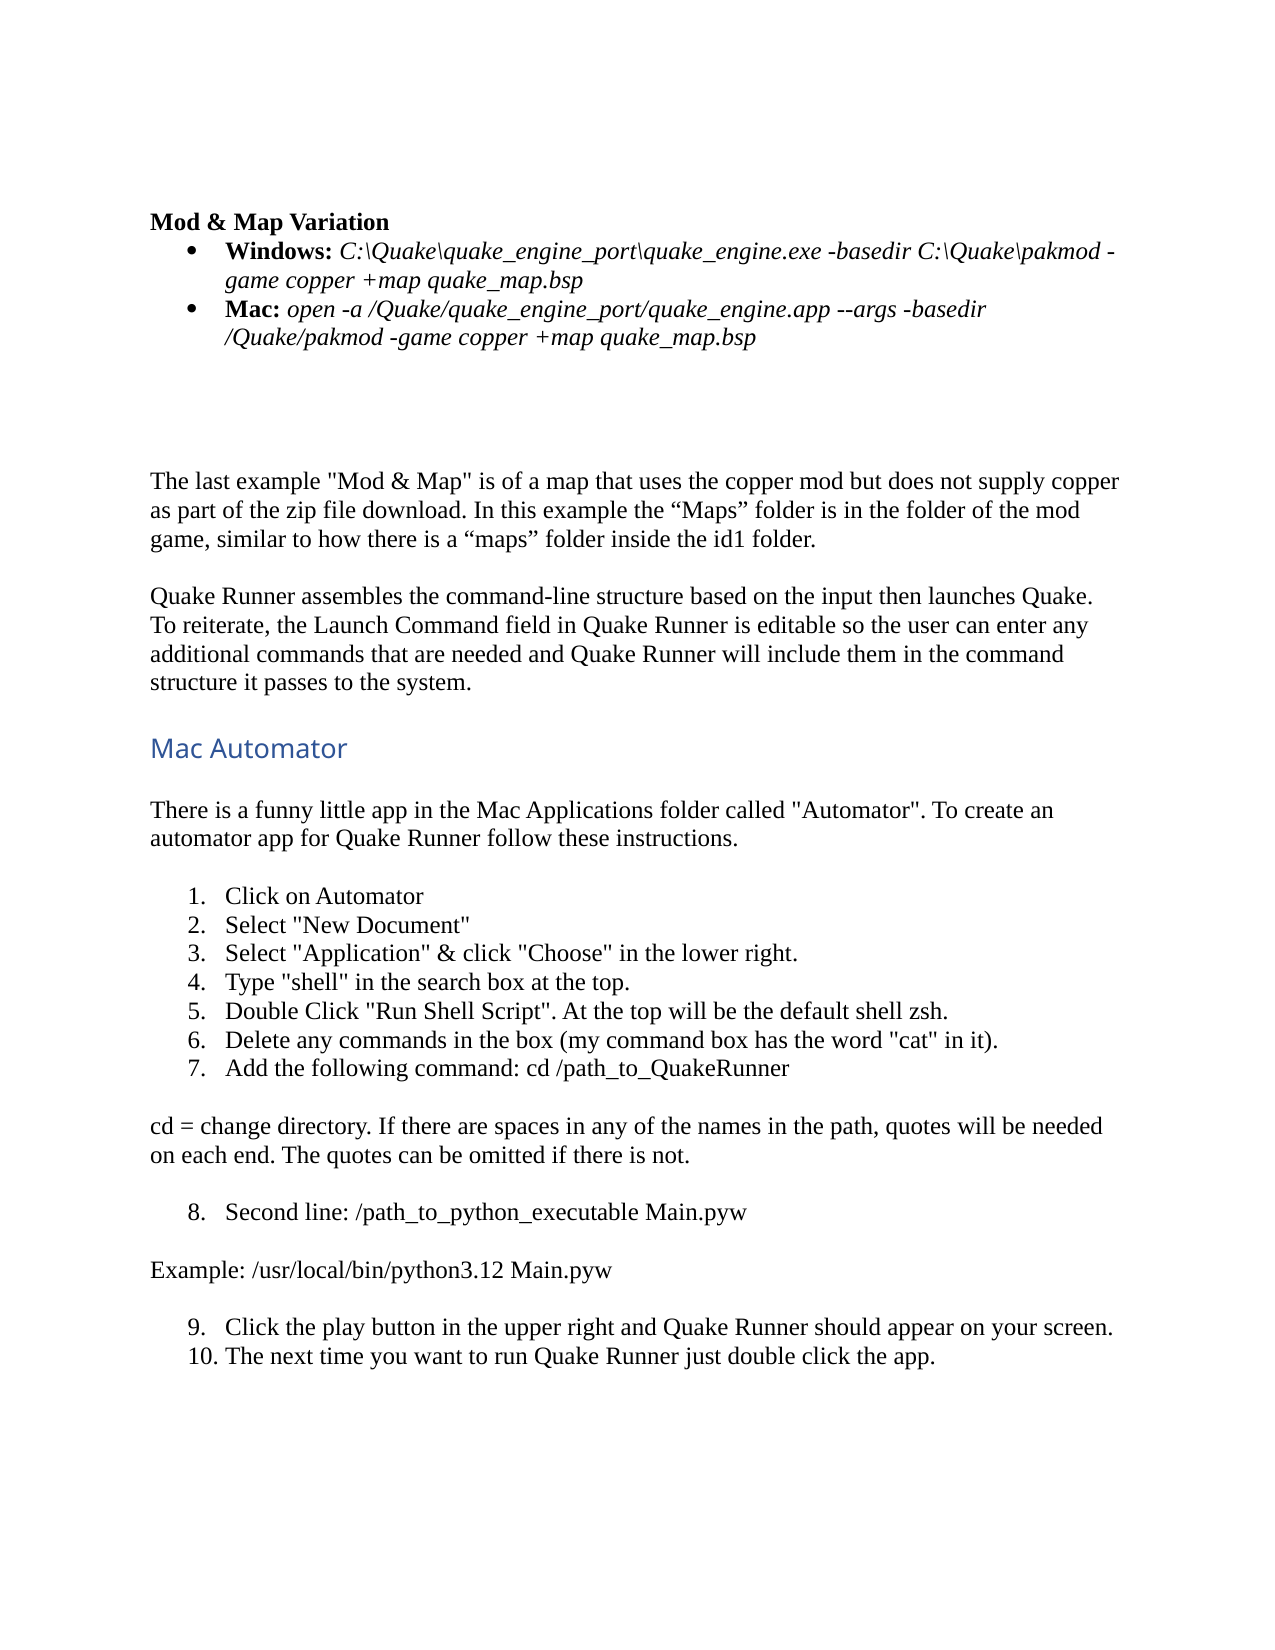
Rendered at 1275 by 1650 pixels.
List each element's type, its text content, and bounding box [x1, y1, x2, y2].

list The next time you want to run Quake Runner just double click the app. [187, 1341, 1125, 1370]
list Add the following command: cd /path_to_QuakeRunner [187, 1053, 1125, 1082]
list Click the play button in the upper right and Quake Runner should appear on your screen. [187, 1312, 1125, 1341]
text The last example "Mod & Map" is of a map that uses the copper mod but does not supply copper as part of the zip file download. In this example the “Maps” folder is in the folder of the mod game, similar to how there is a “maps” folder inside the id1 folder. [150, 466, 1125, 552]
list Windows: C:\Quake\quake_engine_port\quake_engine.exe -basedir C:\Quake\pakmod -game copper +map quake_map.bsp [187, 236, 1125, 294]
list Select "Application" & click "Choose" in the lower right. [187, 938, 1125, 967]
list Select "New Document" [187, 910, 1125, 938]
text Example: /usr/local/bin/python3.12 Main.pyw [150, 1255, 1125, 1283]
text Mod & Map Variation [150, 207, 1125, 236]
list Second line: /path_to_python_executable Main.pyw [187, 1197, 1125, 1226]
text cd = change directory. If there are spaces in any of the names in the path, quotes will be needed on each end. The quotes can be omitted if there is not. [150, 1111, 1125, 1168]
list Delete any commands in the box (my command box has the word "cat" in it). [187, 1025, 1125, 1053]
text Quake Runner assembles the command-line structure based on the input then launches Quake. To reiterate, the Launch Command field in Quake Runner is editable so the user can enter any additional commands that are needed and Quake Runner will include them in the command structure it passes to the system. [150, 581, 1125, 696]
subtitle Mac Automator [150, 729, 1125, 766]
list Mac: open -a /Quake/quake_engine_port/quake_engine.app --args -basedir /Quake/pakmod -game copper +map quake_map.bsp [187, 294, 1125, 351]
list Double Click "Run Shell Script". At the top will be the default shell zsh. [187, 996, 1125, 1025]
text There is a funny little app in the Mac Applications folder called "Automator". To create an automator app for Quake Runner follow these instructions. [150, 795, 1125, 852]
list Click on Automator [187, 881, 1125, 910]
list Type "shell" in the search box at the top. [187, 967, 1125, 996]
